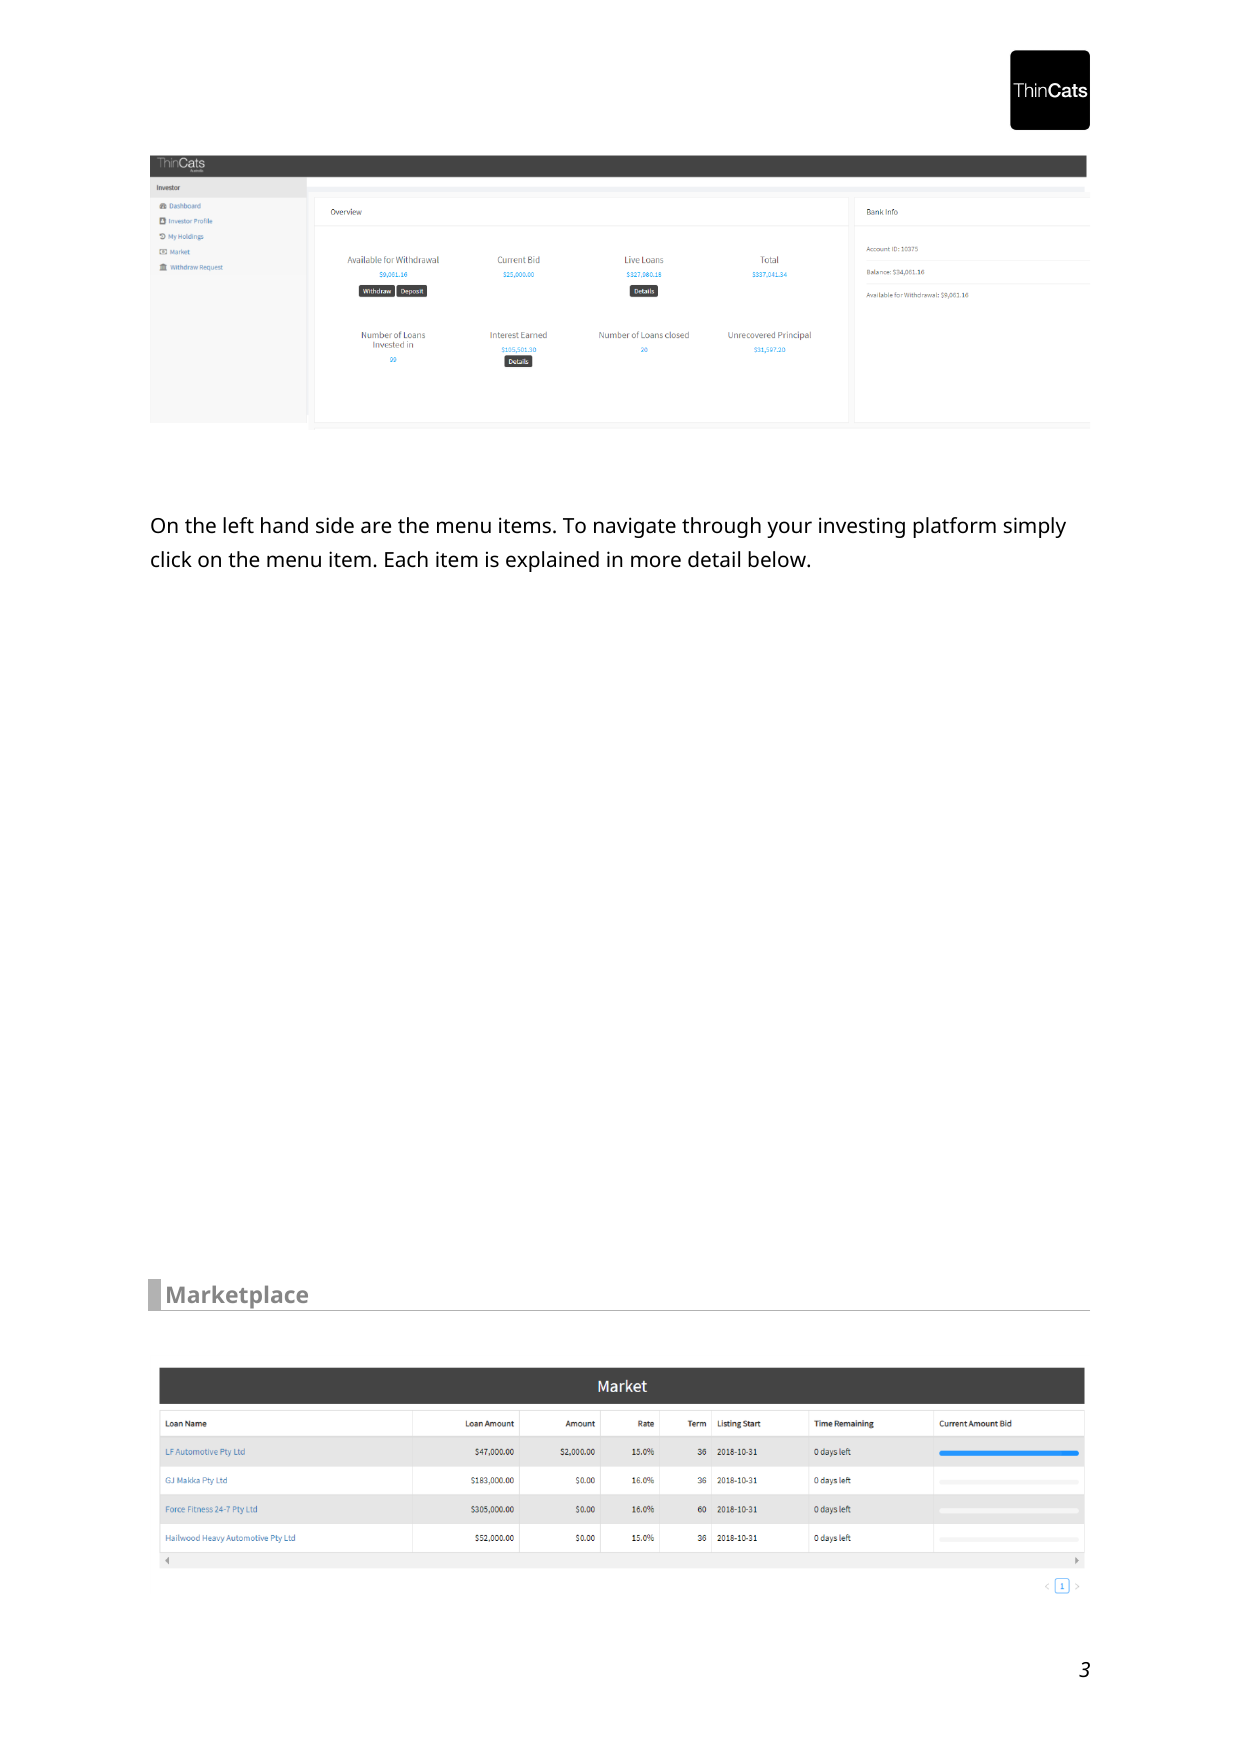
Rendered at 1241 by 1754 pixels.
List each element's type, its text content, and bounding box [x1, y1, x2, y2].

picture [150, 1355, 1091, 1594]
picture [150, 151, 1091, 430]
subtitle Marketplace [161, 1279, 1090, 1310]
text On the left hand side are the menu items. To navigate through your investing platform simply click on the menu item. Each item is explained in more detail below. [150, 511, 1090, 574]
picture [1009, 49, 1091, 131]
